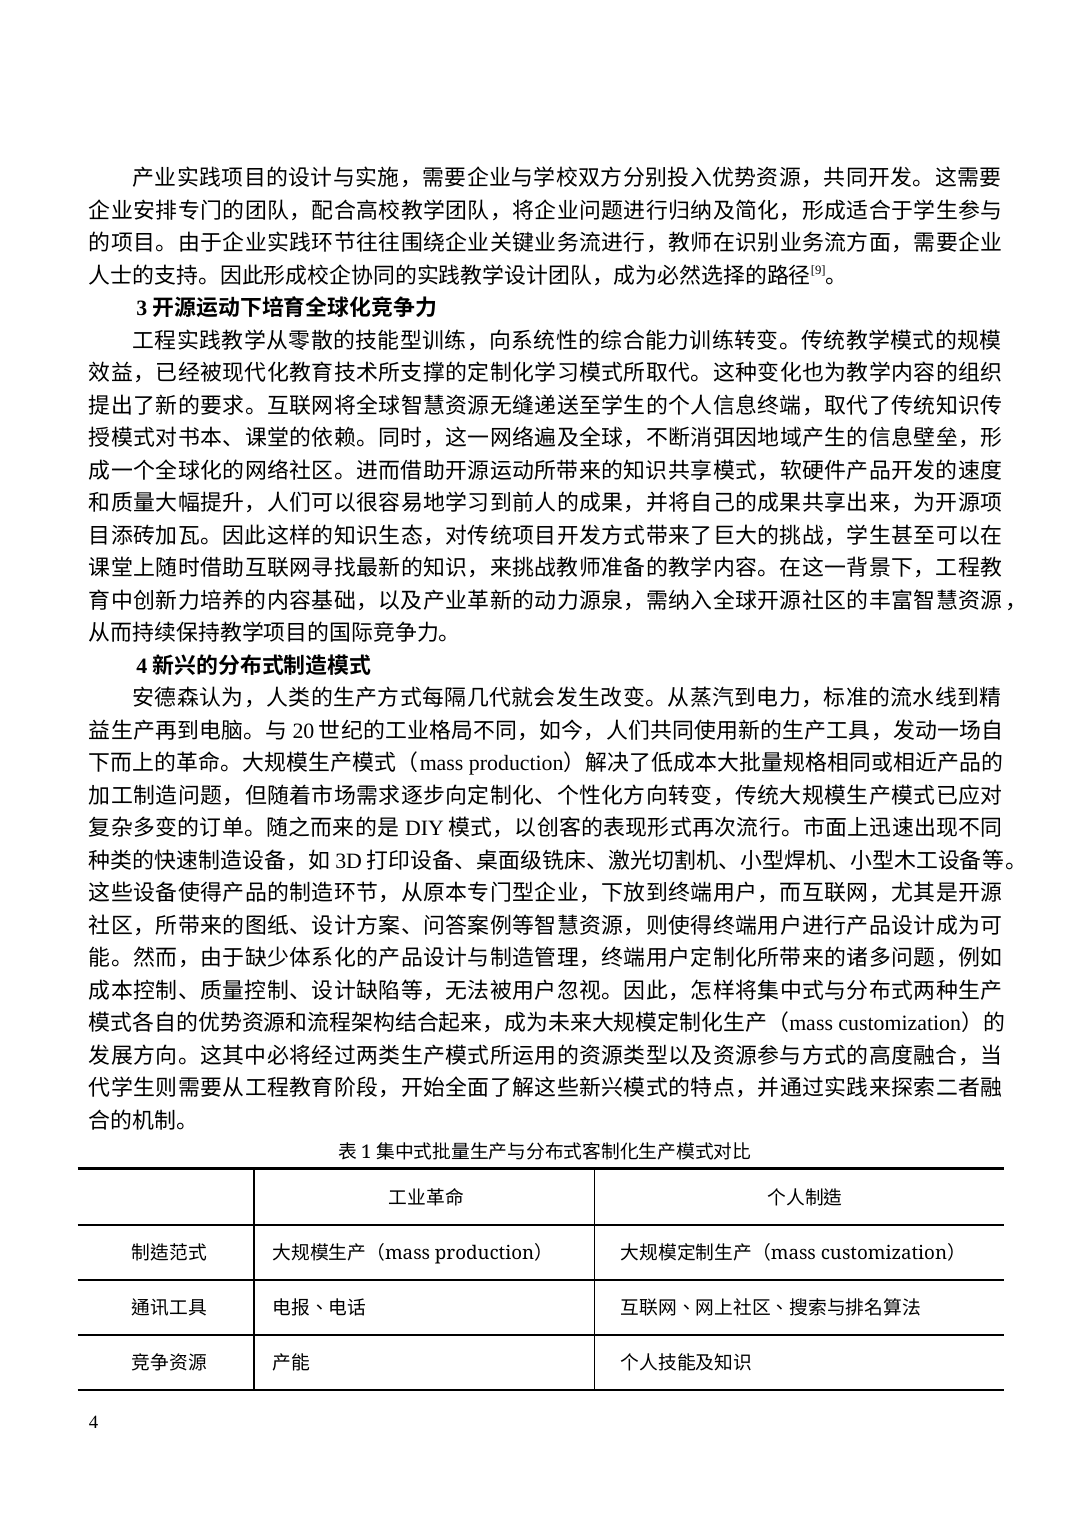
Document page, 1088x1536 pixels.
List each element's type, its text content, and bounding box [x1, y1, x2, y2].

text 安德森认为，人类的生产方式每隔几代就会发生改变。从蒸汽到电力，标准的流水线到精益生产再到电脑。与20世纪的工业格局不同，如今，人们共同使用新的生产工具，发动一场自下而上的革命。大规模生产模式（mass production）解决了低成本大批量规格相同或相近产品的加工制造问题，但随着市场需求逐步向定制化、个性化方向转变，传统大规模生产模式已应对复杂多变的订单。随之而来的是DIY模式，以创客的表现形式再次流行。市面上迅速出现不同种类的快速制造设备，如3D打印设备、桌面级铣床、激光切割机、小型焊机、小型木工设备等。这些设备使得产品的制造环节，从原本专门型企业，下放到终端用户，而互联网，尤其是开源社区，所带来的图纸、设计方案、问答案例等智慧资源，则使得终端用户进行产品设计成为可能。然而，由于缺少体系化的产品设计与制造管理，终端用户定制化所带来的诸多问题，例如成本控制、质量控制、设计缺陷等，无法被用户忽视。因此，怎样将集中式与分布式两种生产模式各自的优势资源和流程架构结合起来，成为未来大规模定制化生产（mass customization）的发展方向。这其中必将经过两类生产模式所运用的资源类型以及资源参与方式的高度融合，当代学生则需要从工程教育阶段，开始全面了解这些新兴模式的特点，并通过实践来探索二者融合的机制。 [89, 680, 1005, 1135]
text 工程实践教学从零散的技能型训练，向系统性的综合能力训练转变。传统教学模式的规模效益，已经被现代化教育技术所支撑的定制化学习模式所取代。这种变化也为教学内容的组织提出了新的要求。互联网将全球智慧资源无缝递送至学生的个人信息终端，取代了传统知识传授模式对书本、课堂的依赖。同时，这一网络遍及全球，不断消弭因地域产生的信息壁垒，形成一个全球化的网络社区。进而借助开源运动所带来的知识共享模式，软硬件产品开发的速度和质量大幅提升，人们可以很容易地学习到前人的成果，并将自己的成果共享出来，为开源项目添砖加瓦。因此这样的知识生态，对传统项目开发方式带来了巨大的挑战，学生甚至可以在课堂上随时借助互联网寻找最新的知识，来挑战教师准备的教学内容。在这一背景下，工程教育中创新力培养的内容基础，以及产业革新的动力源泉，需纳入全球开源社区的丰富智慧资源，从而持续保持教学项目的国际竞争力。 [89, 322, 1005, 647]
table_header 工业革命 [255, 1170, 594, 1224]
table_cell 通讯工具 [78, 1281, 253, 1334]
text 表1 集中式批量生产与分布式客制化生产模式对比 [89, 1135, 1001, 1167]
table_header 个人制造 [595, 1170, 1004, 1224]
table_cell 制造范式 [78, 1226, 253, 1279]
list 3 开源运动下培育全球化竞争力 [89, 290, 1005, 322]
table_cell 竞争资源 [78, 1336, 253, 1389]
table_cell 产能 [255, 1336, 594, 1389]
table_cell 大规模生产（mass production） [255, 1226, 594, 1279]
text 产业实践项目的设计与实施，需要企业与学校双方分别投入优势资源，共同开发。这需要企业安排专门的团队，配合高校教学团队，将企业问题进行归纳及简化，形成适合于学生参与的项目。由于企业实践环节往往围绕企业关键业务流进行，教师在识别业务流方面，需要企业人士的支持。因此形成校企协同的实践教学设计团队，成为必然选择的路径[9]。 [89, 160, 1005, 290]
table_cell 大规模定制生产（mass customization） [595, 1226, 1004, 1279]
table_cell 个人技能及知识 [595, 1336, 1004, 1389]
table_header [78, 1170, 253, 1224]
list 4 新兴的分布式制造模式 [89, 647, 1005, 680]
table_cell 互联网、网上社区、搜索与排名算法 [595, 1281, 1004, 1334]
table_cell 电报、电话 [255, 1281, 594, 1334]
